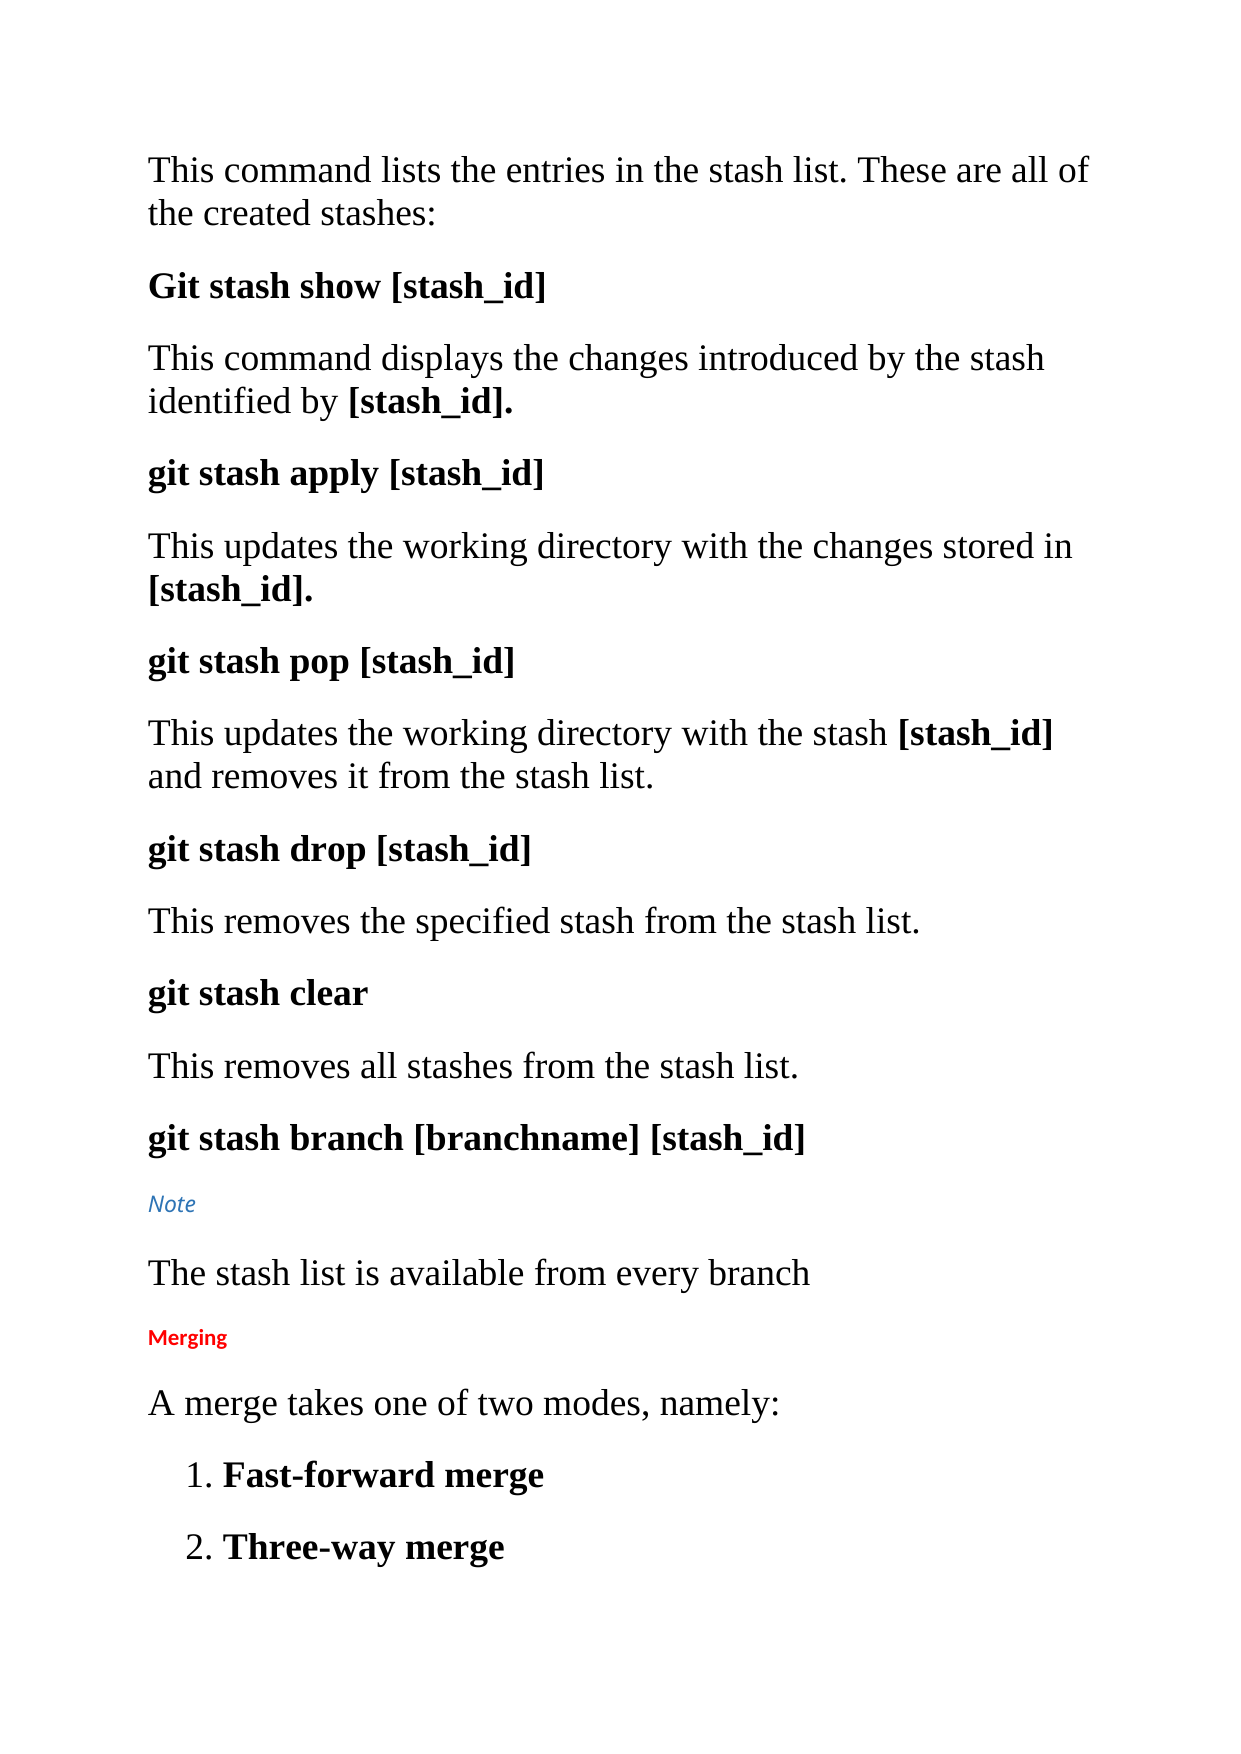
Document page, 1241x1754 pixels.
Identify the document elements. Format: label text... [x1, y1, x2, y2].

subtitle Note [148, 1188, 1093, 1219]
text git stash pop [stash_id] [148, 638, 1093, 682]
text A merge takes one of two modes, namely: [148, 1380, 1093, 1423]
text This updates the working directory with the changes stored in [stash_id]. [148, 523, 1093, 609]
list Fast-forward merge [185, 1452, 1093, 1495]
list Three-way merge [185, 1524, 1093, 1568]
text This removes all stashes from the stash list. [148, 1043, 1093, 1086]
text This updates the working directory with the stash [stash_id] and removes it from the stash list. [148, 711, 1093, 797]
text git stash branch [branchname] [stash_id] [148, 1115, 1093, 1158]
text This command lists the entries in the stash list. These are all of the created stashes: [148, 148, 1093, 234]
text Merging [148, 1323, 1093, 1351]
text The stash list is available from every branch [148, 1251, 1093, 1294]
text This command displays the changes introduced by the stash identified by [stash_id]. [148, 335, 1093, 422]
text git stash clear [148, 971, 1093, 1014]
text Git stash show [stash_id] [148, 263, 1093, 306]
text This removes the specified stash from the stash list. [148, 898, 1093, 942]
text git stash drop [stash_id] [148, 826, 1093, 869]
text git stash apply [stash_id] [148, 451, 1093, 494]
